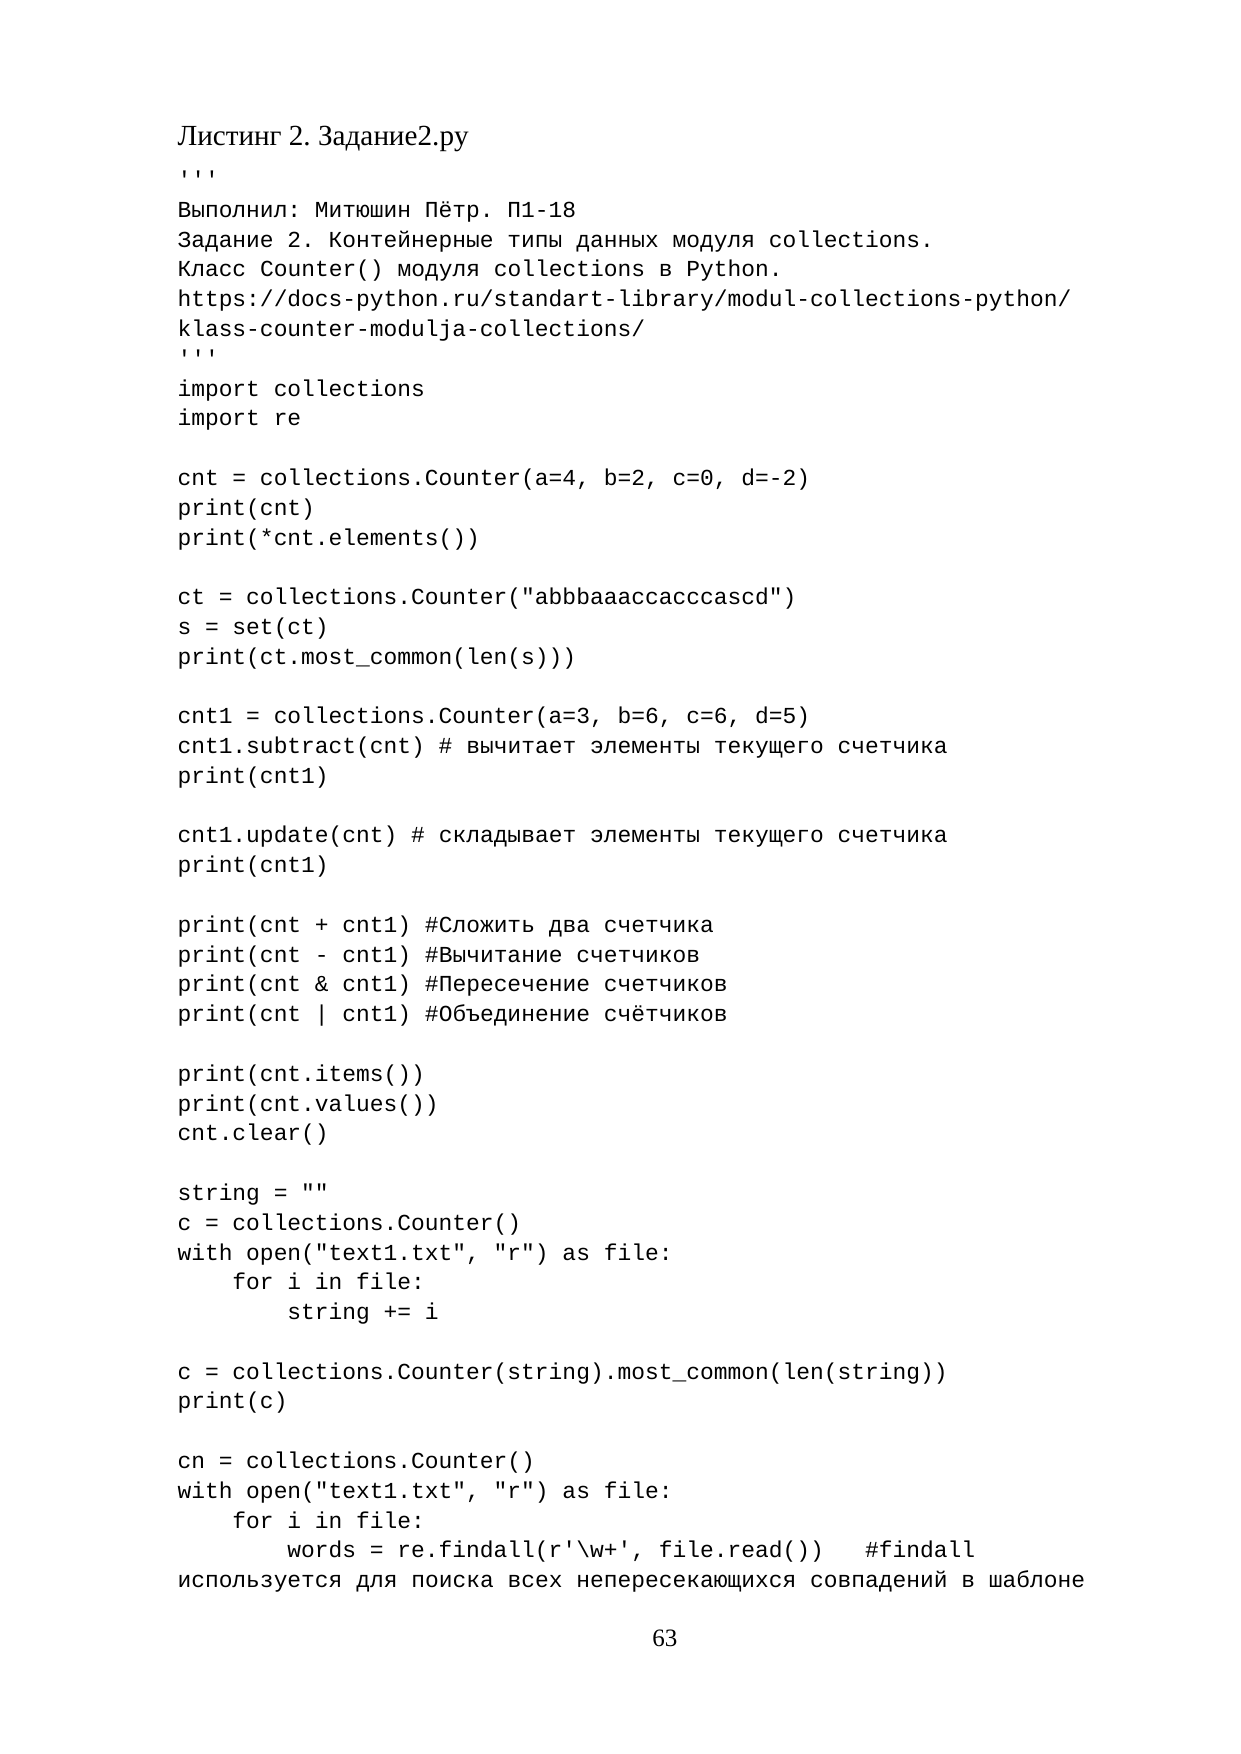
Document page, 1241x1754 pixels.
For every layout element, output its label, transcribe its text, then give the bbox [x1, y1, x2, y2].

text ''' [177, 347, 1152, 373]
text ''' [177, 168, 1152, 194]
text Задание 2. Контейнерные типы данных модуля collections. [177, 228, 1152, 254]
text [177, 377, 1152, 1594]
text Выполнил: Митюшин Пётр. П1-18 [177, 198, 1152, 224]
text https://docs-python.ru/standart-library/modul-collections-python/klass-counter-modulja-collections/ [177, 288, 1152, 343]
text Листинг 2. Задание2.py [177, 118, 1152, 152]
text Класс Counter() модуля collections в Python. [177, 258, 1152, 284]
